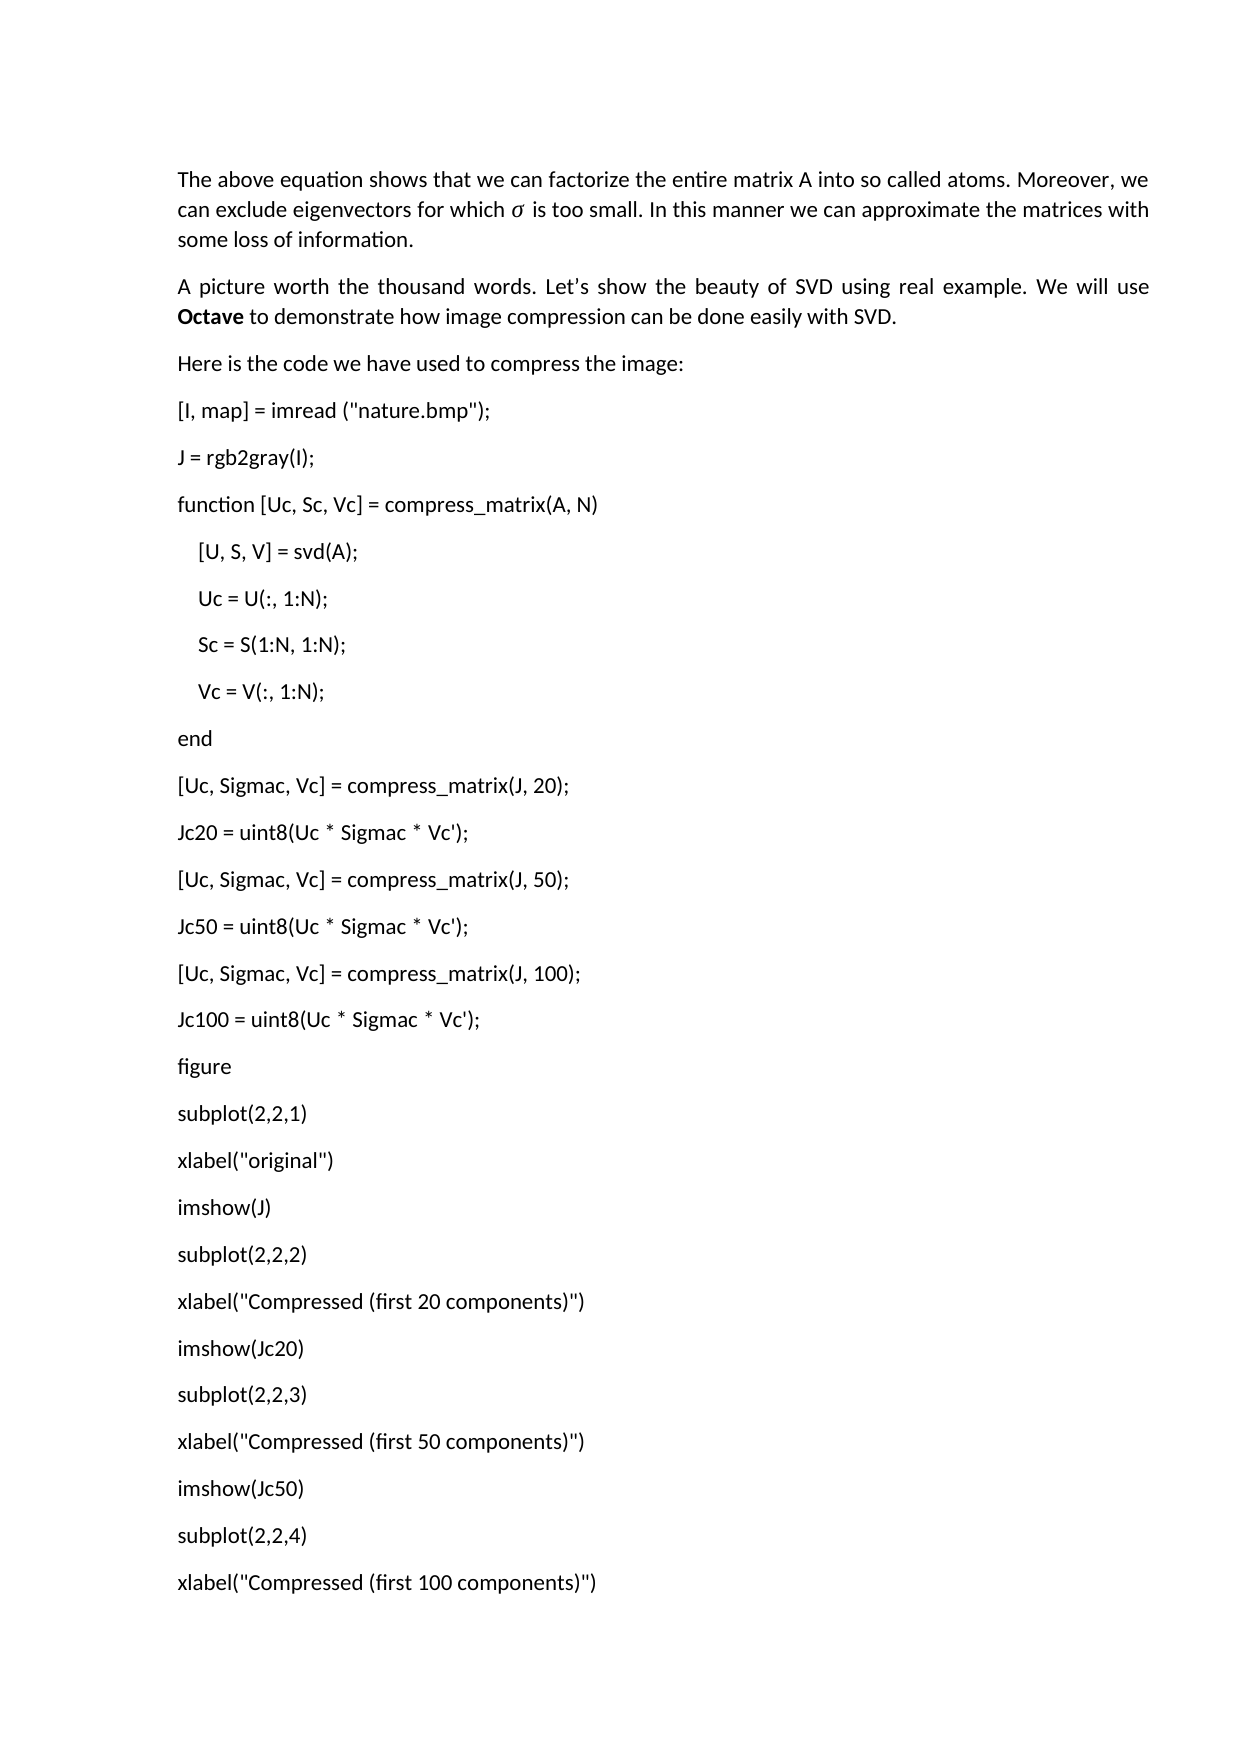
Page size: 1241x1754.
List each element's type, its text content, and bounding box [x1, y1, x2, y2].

text imshow(J) [177, 1193, 1152, 1221]
text function [Uc, Sc, Vc] = compress_matrix(A, N) [177, 490, 1152, 518]
text [Uc, Sigmac, Vc] = compress_matrix(J, 20); [177, 771, 1152, 799]
text A picture worth the thousand words. Let’s show the beauty of SVD using real example. We will use Octave to demonstrate how image compression can be done easily with SVD. [177, 272, 1152, 331]
text xlabel("Compressed (first 50 components)") [177, 1427, 1152, 1456]
text subplot(2,2,4) [177, 1521, 1152, 1549]
text [Uc, Sigmac, Vc] = compress_matrix(J, 50); [177, 865, 1152, 893]
text [U, S, V] = svd(A); [177, 537, 1152, 565]
text Here is the code we have used to compress the image: [177, 349, 1152, 377]
text Uc = U(:, 1:N); [177, 584, 1152, 612]
text [Uc, Sigmac, Vc] = compress_matrix(J, 100); [177, 959, 1152, 987]
text Sc = S(1:N, 1:N); [177, 631, 1152, 659]
text xlabel("original") [177, 1146, 1152, 1174]
text The above equation shows that we can factorize the entire matrix A into so called atoms. Moreover, we can exclude eigenvectors for which is too small. In this manner we can approximate the matrices with some loss of information. [177, 165, 1152, 253]
text subplot(2,2,3) [177, 1381, 1152, 1409]
text J = rgb2gray(I); [177, 443, 1152, 471]
text imshow(Jc20) [177, 1334, 1152, 1362]
text subplot(2,2,2) [177, 1240, 1152, 1268]
text Vc = V(:, 1:N); [177, 677, 1152, 706]
text figure [177, 1052, 1152, 1081]
text end [177, 724, 1152, 752]
text subplot(2,2,1) [177, 1099, 1152, 1127]
text xlabel("Compressed (first 20 components)") [177, 1287, 1152, 1315]
text Jc100 = uint8(Uc * Sigmac * Vc'); [177, 1006, 1152, 1034]
text Jc20 = uint8(Uc * Sigmac * Vc'); [177, 818, 1152, 846]
text [I, map] = imread ("nature.bmp"); [177, 396, 1152, 424]
text imshow(Jc50) [177, 1474, 1152, 1502]
text xlabel("Compressed (first 100 components)") [177, 1568, 1152, 1596]
text Jc50 = uint8(Uc * Sigmac * Vc'); [177, 912, 1152, 940]
